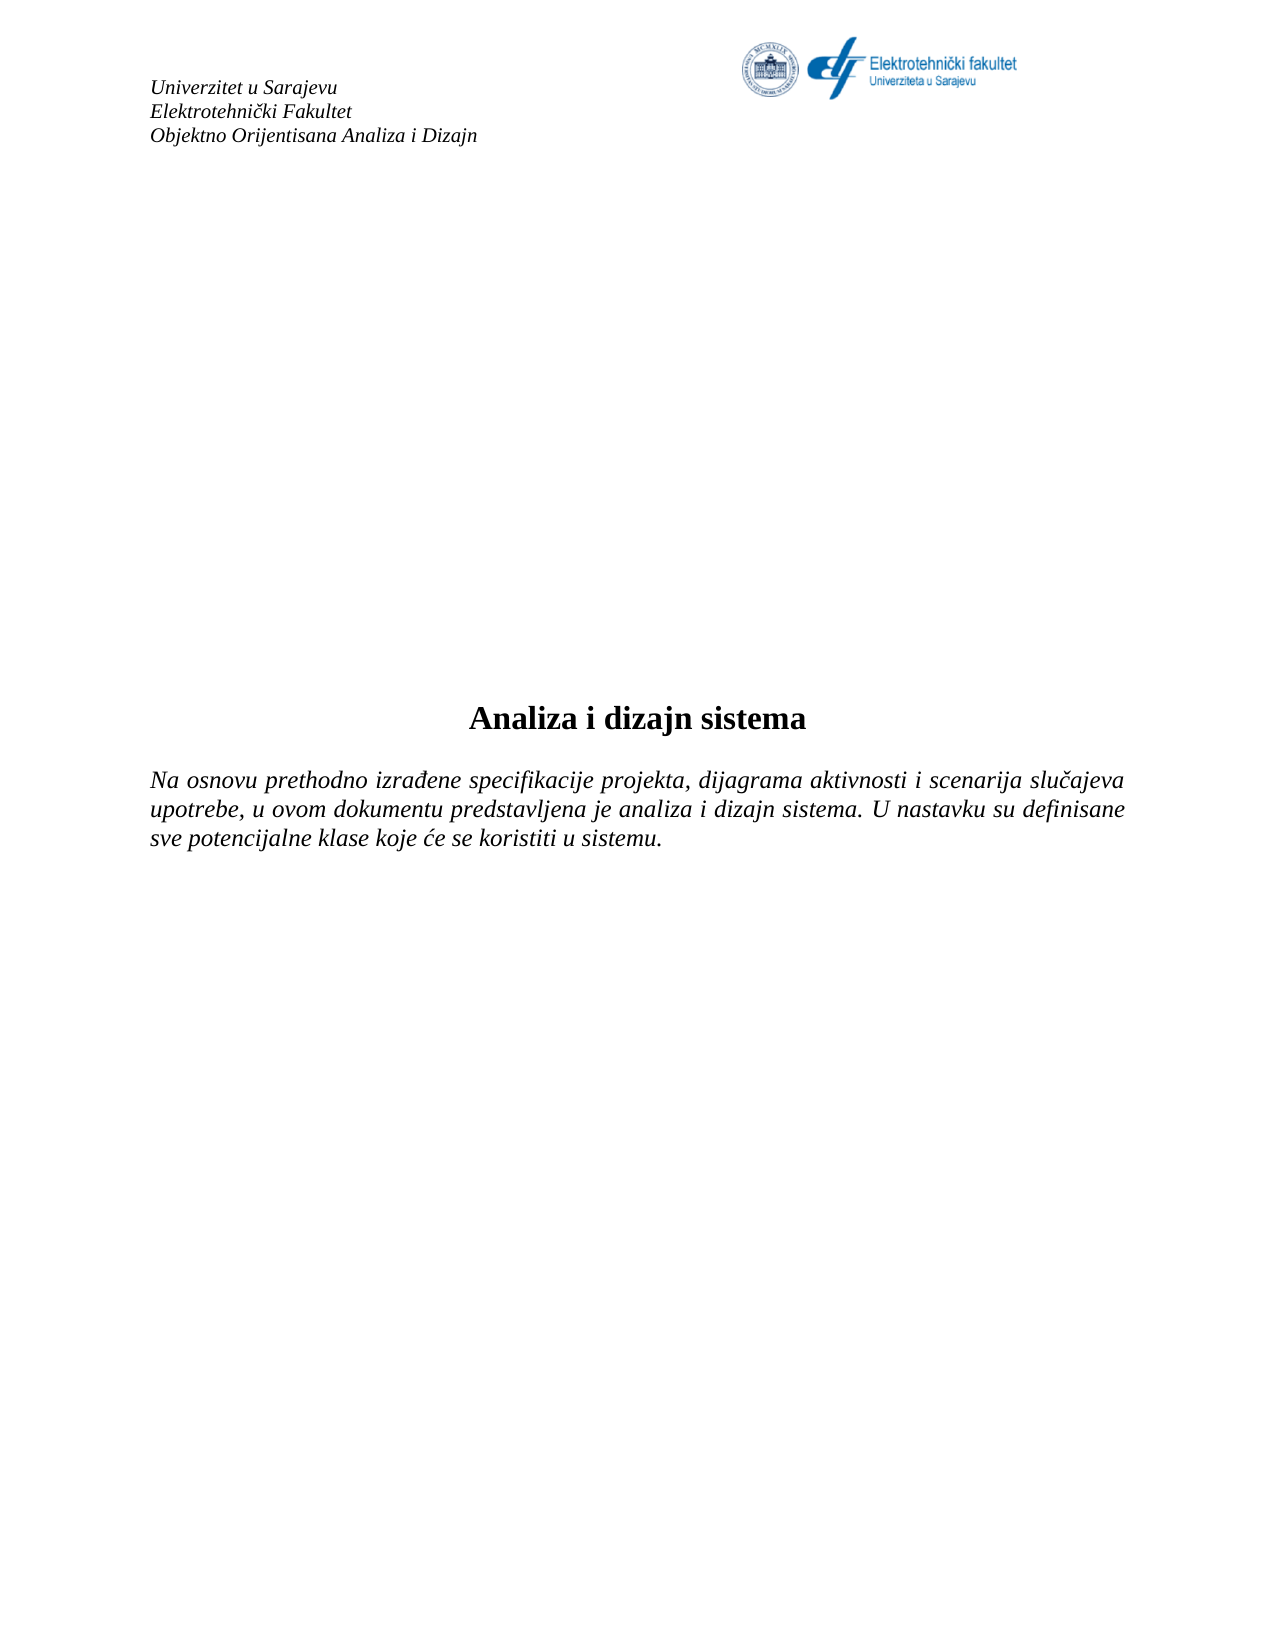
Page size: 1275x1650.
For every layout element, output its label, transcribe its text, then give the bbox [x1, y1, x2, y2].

picture [736, 33, 1022, 104]
subtitle Analiza i dizajn sistema [150, 698, 1125, 737]
text Na osnovu prethodno izrađene specifikacije projekta, dijagrama aktivnosti i scenarija slučajeva upotrebe, u ovom dokumentu predstavljena je analiza i dizajn sistema. U nastavku su definisane sve potencijalne klase koje će se koristiti u sistemu. [150, 765, 1125, 852]
